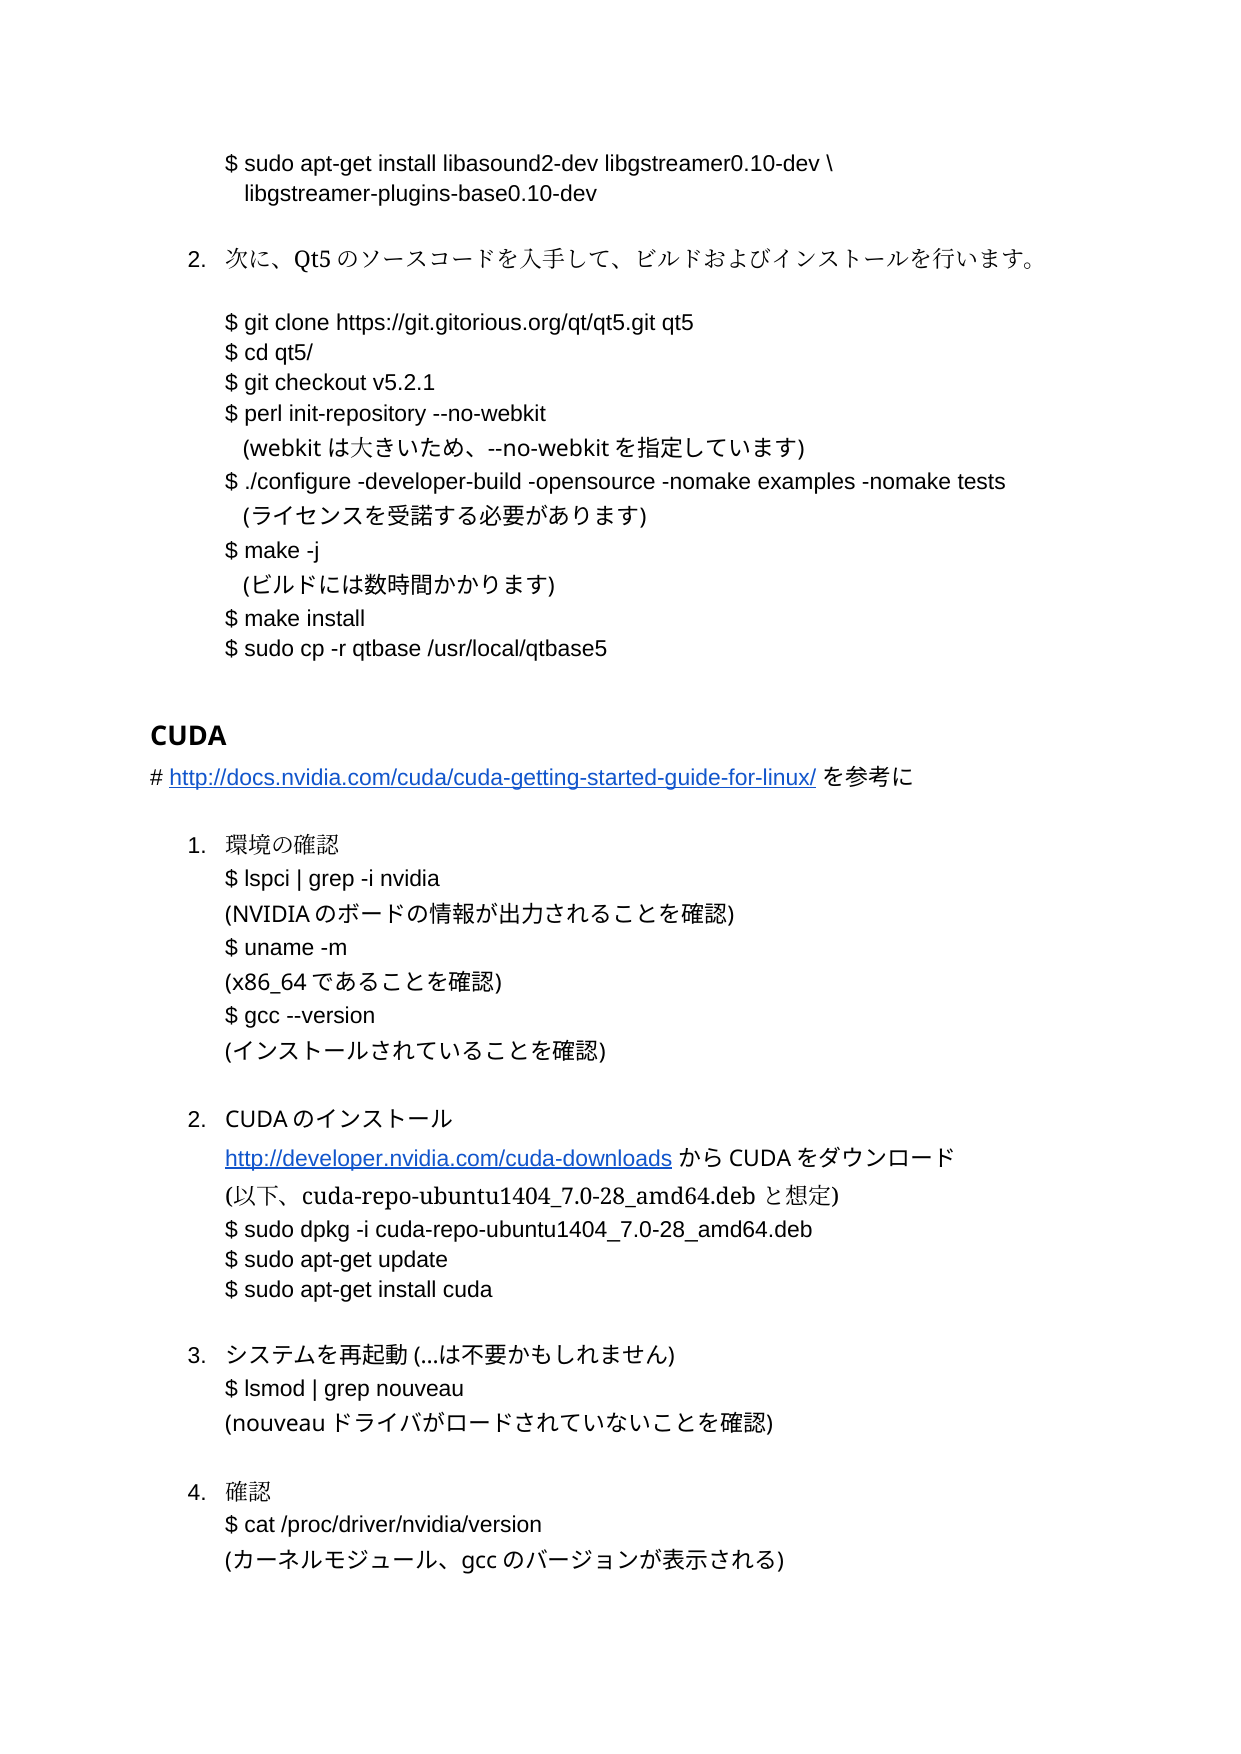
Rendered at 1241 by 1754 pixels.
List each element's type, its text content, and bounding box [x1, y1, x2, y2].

text $ sudo apt-get update [150, 1246, 1090, 1272]
text (ライセンスを受諾する必要があります) [150, 498, 1090, 532]
text $ cd qt5/ [150, 339, 1090, 365]
text $ git checkout v5.2.1 [150, 369, 1090, 396]
text libgstreamer-plugins-base0.10-dev [150, 180, 1090, 207]
text $ cat /proc/driver/nvidia/version [150, 1511, 1090, 1538]
list 確認 [187, 1474, 1090, 1507]
list 次に、Qt5のソースコードを入手して、ビルドおよびインストールを行います。 [187, 241, 1090, 274]
list 環境の確認 [187, 827, 1090, 860]
text $ git clone https://git.gitorious.org/qt/qt5.git qt5 [150, 309, 1090, 335]
text $ gcc --version [150, 1002, 1090, 1029]
text $ ./configure -developer-build -opensource -nomake examples -nomake tests [150, 468, 1090, 494]
text $ sudo dpkg -i cuda-repo-ubuntu1404_7.0-28_amd64.deb [150, 1216, 1090, 1242]
text # http://docs.nvidia.com/cuda/cuda-getting-started-guide-for-linux/ を参考に [150, 759, 1090, 792]
list CUDAのインストール [187, 1101, 1090, 1134]
text $ lspci | grep -i nvidia [150, 865, 1090, 892]
text $ lsmod | grep nouveau [150, 1375, 1090, 1401]
text (x86_64であることを確認) [150, 964, 1090, 997]
text $ sudo cp -r qtbase /usr/local/qtbase5 [150, 635, 1090, 662]
text (ビルドには数時間かかります) [150, 567, 1090, 600]
text (webkit は大きいため、--no-webkitを指定しています) [150, 430, 1090, 463]
text (NVIDIAのボードの情報が出力されることを確認) [150, 895, 1090, 929]
text $ perl init-repository --no-webkit [150, 399, 1090, 426]
text $ uname -m [150, 934, 1090, 960]
text (カーネルモジュール、gccのバージョンが表示される) [150, 1542, 1090, 1575]
text (インストールされていることを確認) [150, 1032, 1090, 1066]
subtitle CUDA [150, 717, 1090, 753]
text (nouveauドライバがロードされていないことを確認) [150, 1405, 1090, 1438]
text http://developer.nvidia.com/cuda-downloads からCUDAをダウンロード [150, 1139, 1090, 1173]
list システムを再起動 (…は不要かもしれません) [187, 1337, 1090, 1370]
text $ make -j [150, 537, 1090, 563]
text $ sudo apt-get install cuda [150, 1276, 1090, 1302]
text $ sudo apt-get install libasound2-dev libgstreamer0.10-dev \ [150, 150, 1090, 176]
text (以下、cuda-repo-ubuntu1404_7.0-28_amd64.deb と想定) [150, 1178, 1090, 1211]
text $ make install [150, 605, 1090, 631]
